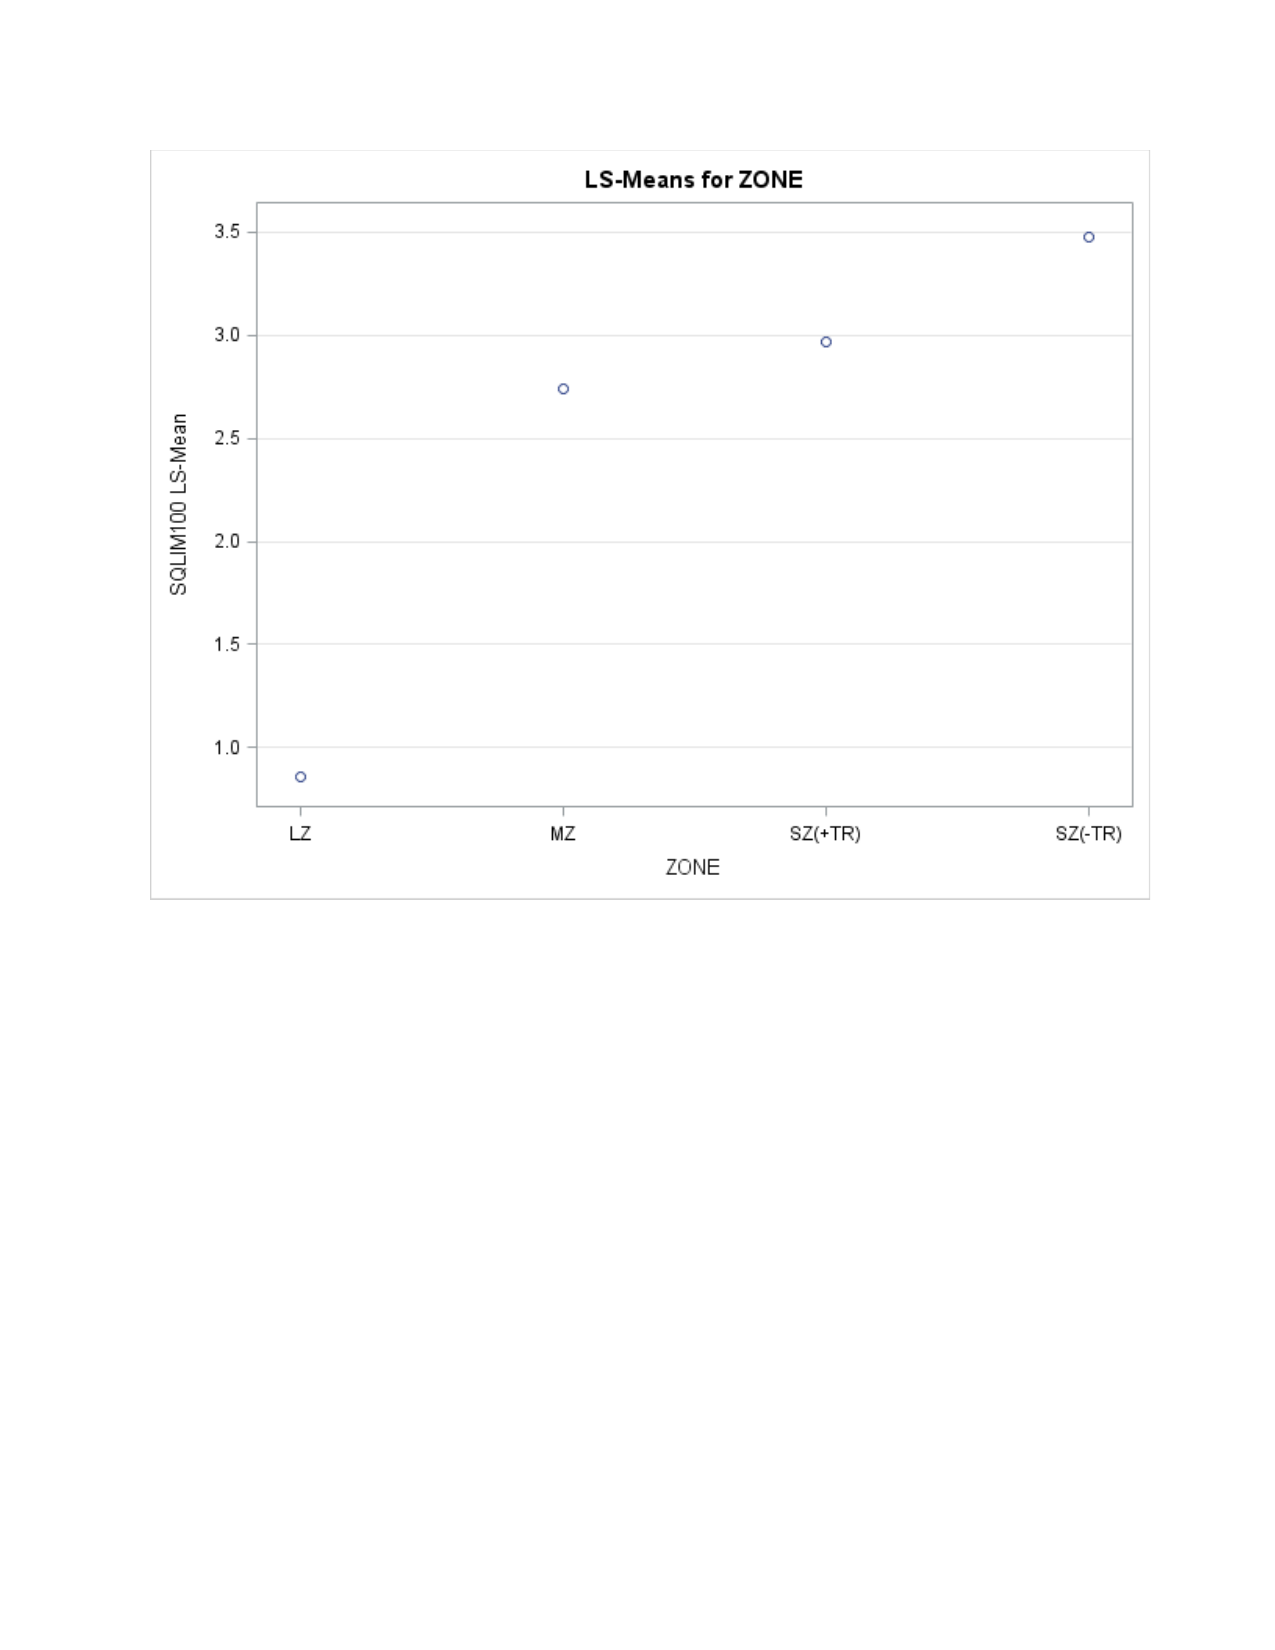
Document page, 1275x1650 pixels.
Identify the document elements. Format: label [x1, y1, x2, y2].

picture [150, 150, 1150, 900]
